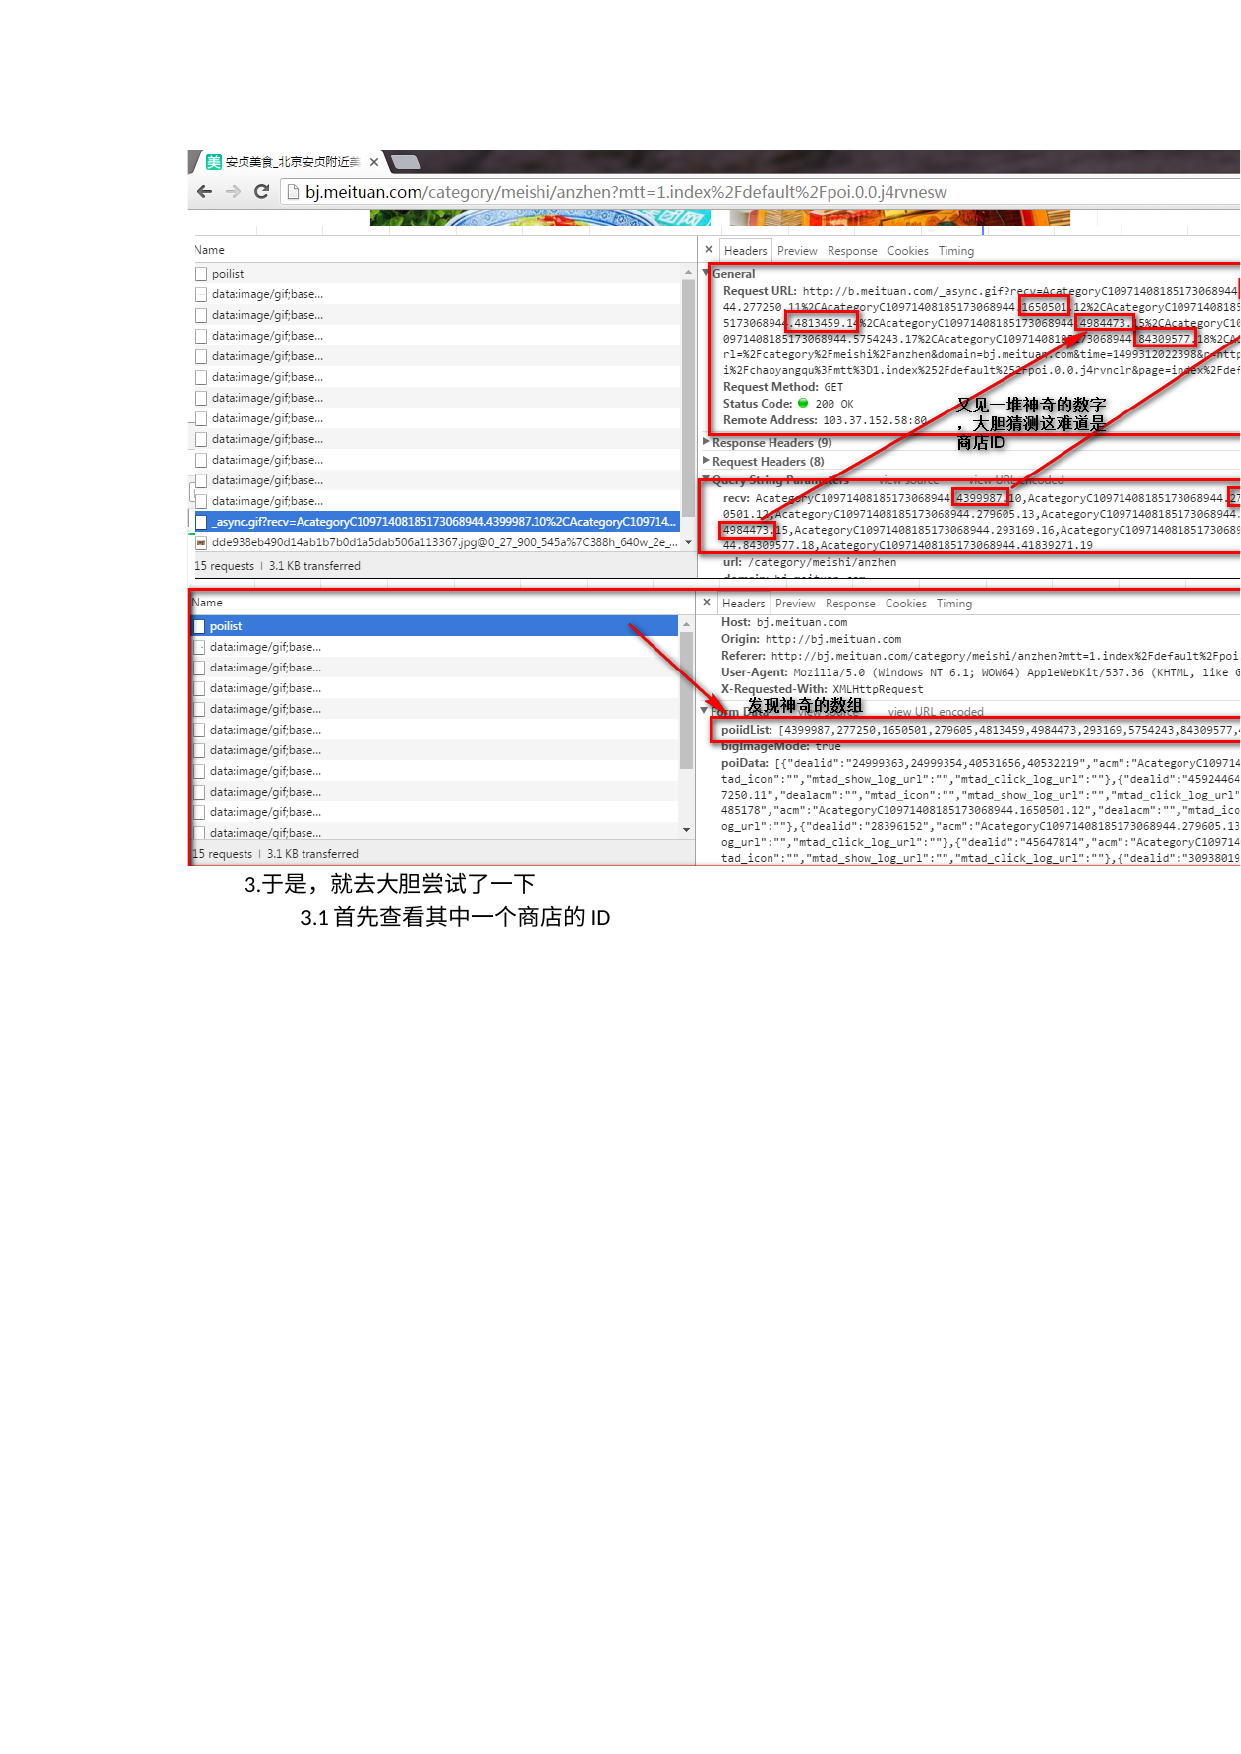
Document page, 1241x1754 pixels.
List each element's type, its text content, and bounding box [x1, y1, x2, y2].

text 3.于是，就去大胆尝试了一下 [244, 866, 1053, 899]
text 3.1首先查看其中一个商店的ID [300, 899, 1053, 932]
picture [187, 150, 1241, 866]
